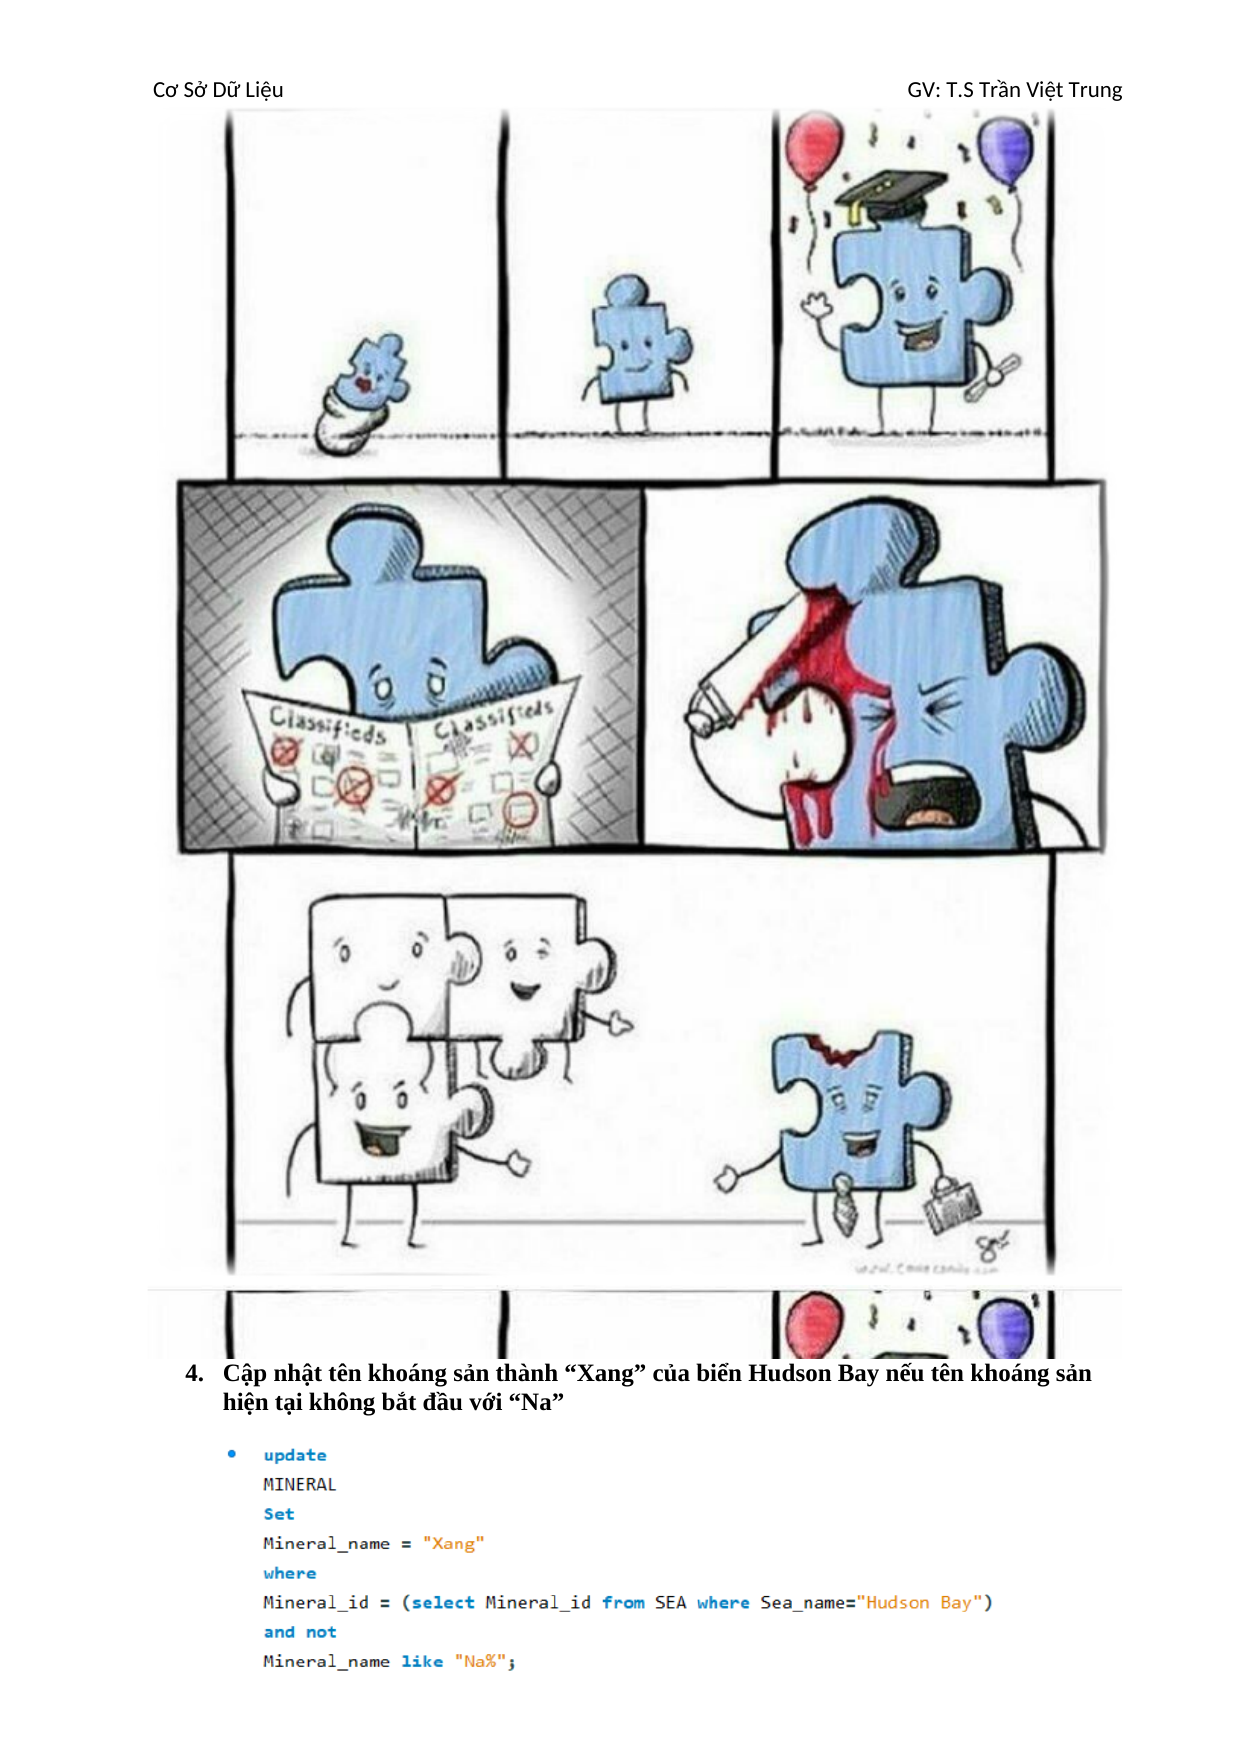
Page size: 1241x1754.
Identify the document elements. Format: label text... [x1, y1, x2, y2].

list Cập nhật tên khoáng sản thành “Xang” của biển Hudson Bay nếu tên khoáng sản hiện tại không bắt đầu với “Na” [185, 1359, 1122, 1416]
picture [177, 132, 1093, 1255]
picture [147, 1285, 1123, 1359]
picture [222, 1444, 1014, 1679]
